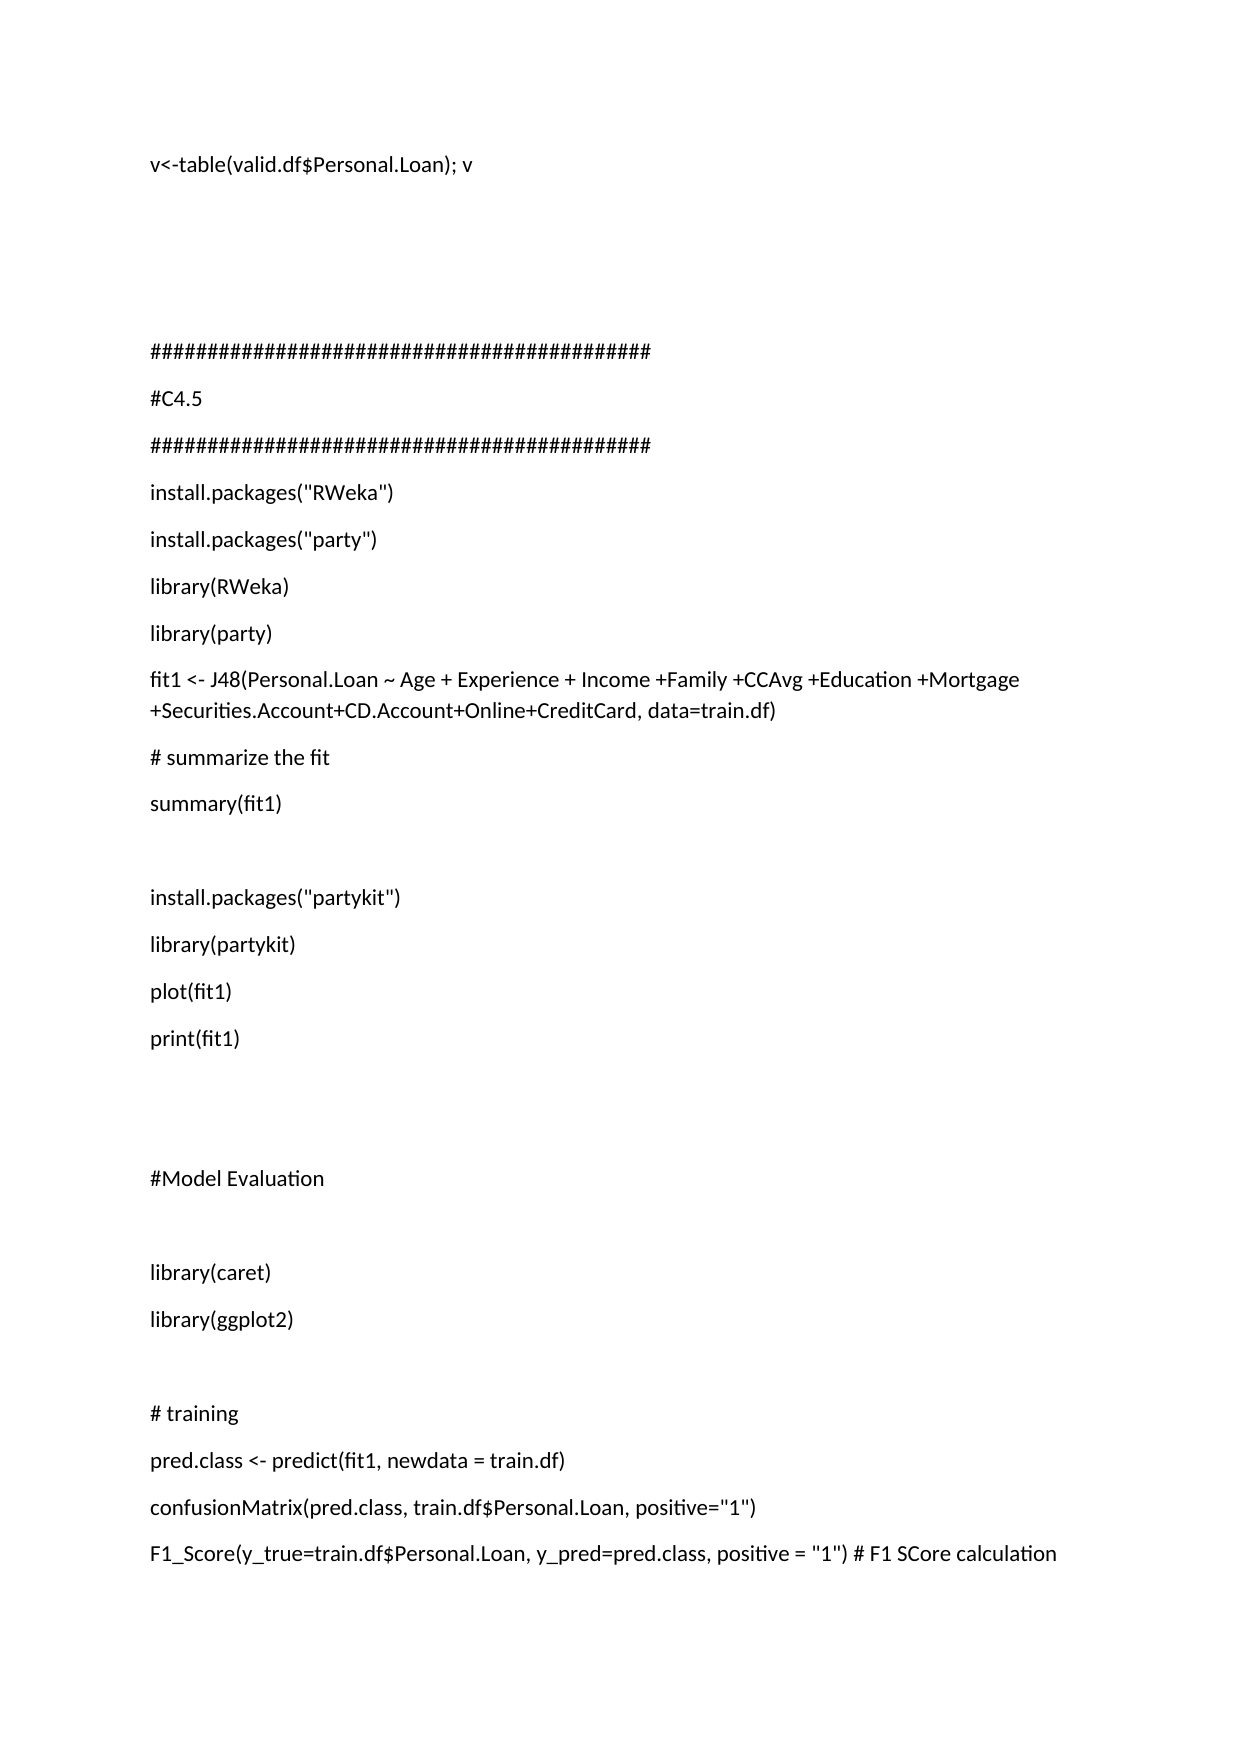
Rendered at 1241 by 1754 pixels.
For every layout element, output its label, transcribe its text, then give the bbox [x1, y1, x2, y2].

text install.packages("RWeka") [150, 478, 1090, 506]
text library(partykit) [150, 930, 1090, 958]
text pred.class <- predict(fit1, newdata = train.df) [150, 1446, 1090, 1474]
text library(caret) [150, 1258, 1090, 1286]
text # summarize the fit [150, 743, 1090, 771]
text F1_Score(y_true=train.df$Personal.Loan, y_pred=pred.class, positive = "1") # F1 SCore calculation [150, 1539, 1090, 1568]
text install.packages("party") [150, 525, 1090, 553]
text ############################################ [150, 337, 1090, 366]
text plot(fit1) [150, 977, 1090, 1005]
text library(RWeka) [150, 572, 1090, 600]
text ############################################ [150, 431, 1090, 459]
text confusionMatrix(pred.class, train.df$Personal.Loan, positive="1") [150, 1493, 1090, 1521]
text summary(fit1) [150, 789, 1090, 818]
text print(fit1) [150, 1024, 1090, 1052]
text library(ggplot2) [150, 1305, 1090, 1333]
text library(party) [150, 619, 1090, 647]
text fit1 <- J48(Personal.Loan ~ Age + Experience + Income +Family +CCAvg +Education +Mortgage +Securities.Account+CD.Account+Online+CreditCard, data=train.df) [150, 666, 1090, 724]
text #Model Evaluation [150, 1164, 1090, 1193]
text v<-table(valid.df$Personal.Loan); v [150, 150, 1090, 178]
text install.packages("partykit") [150, 883, 1090, 911]
text # training [150, 1399, 1090, 1427]
text #C4.5 [150, 384, 1090, 412]
